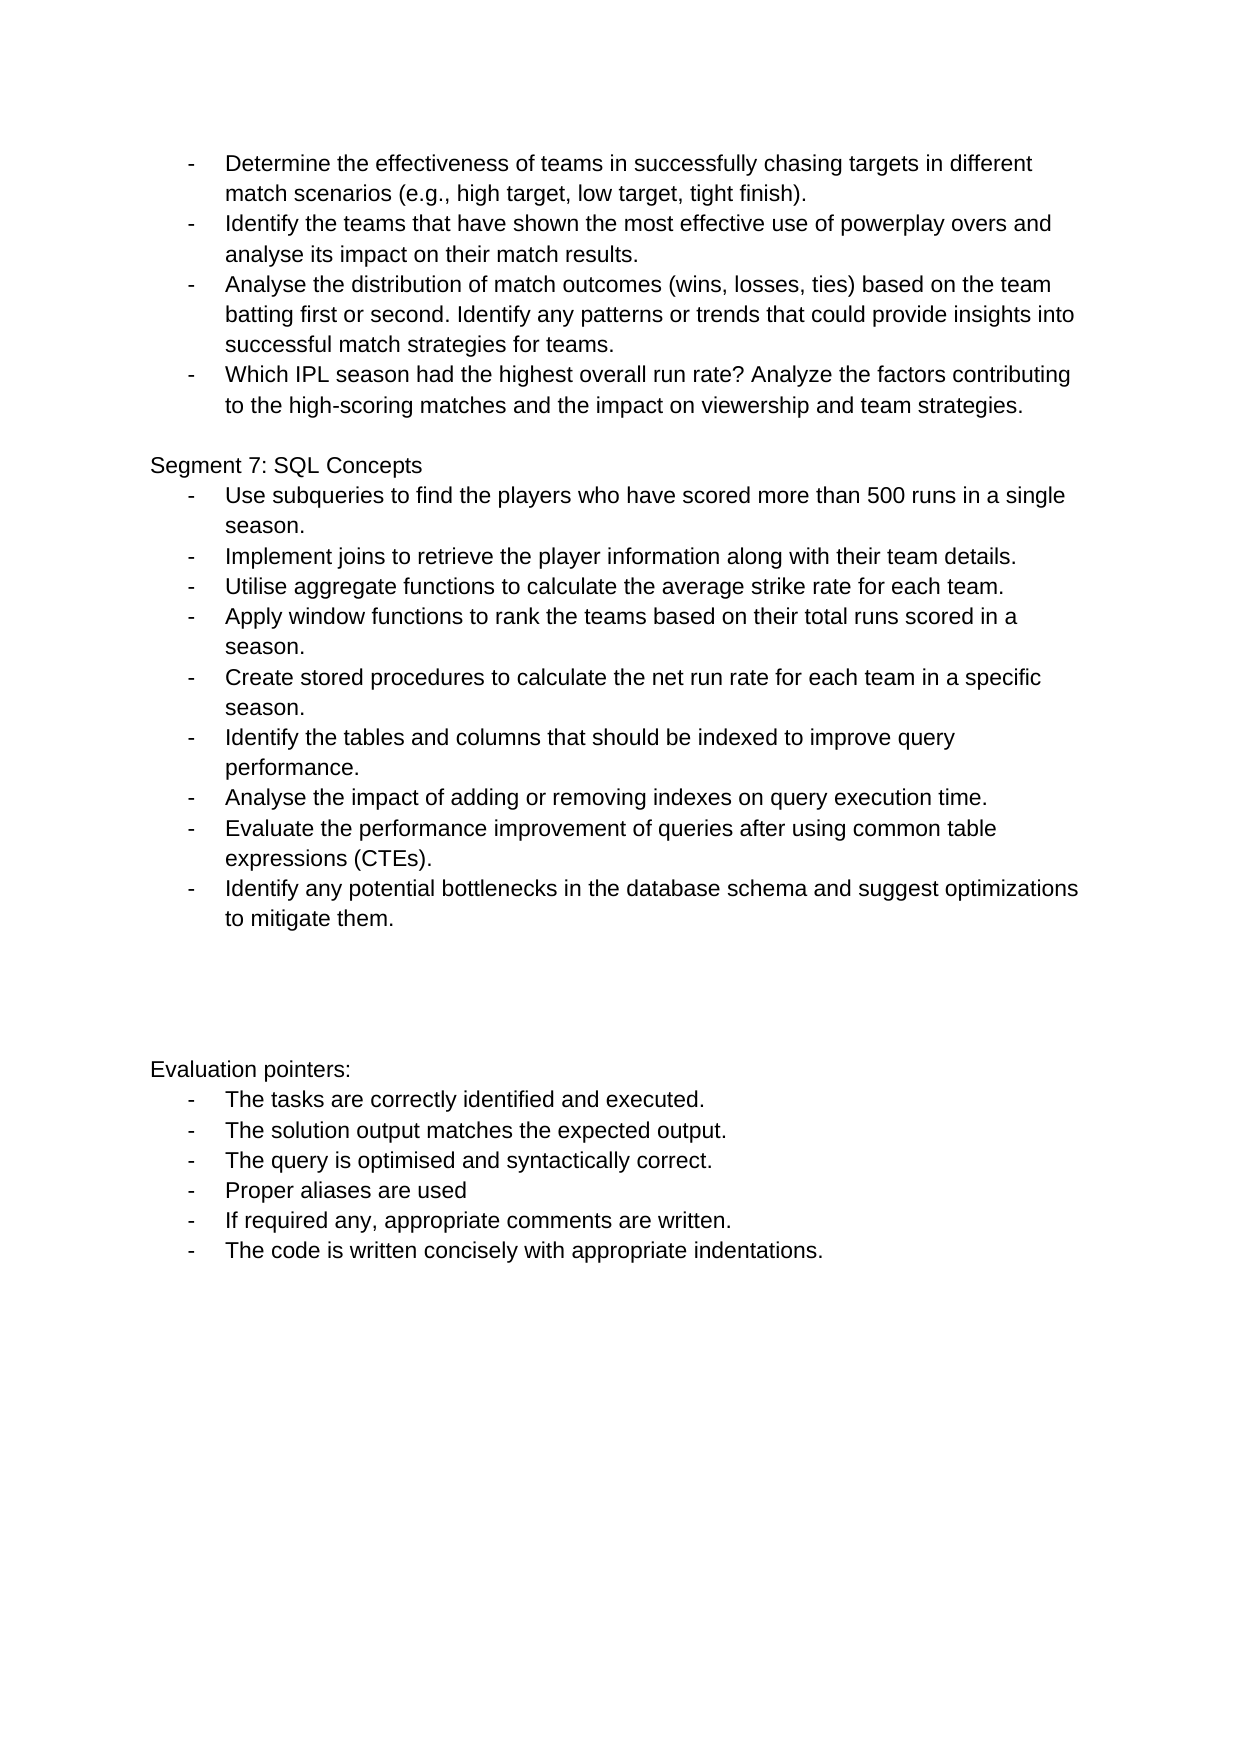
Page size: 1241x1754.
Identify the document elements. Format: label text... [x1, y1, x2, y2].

list Determine the effectiveness of teams in successfully chasing targets in different match scenarios (e.g., high target, low target, tight finish). [187, 150, 1090, 207]
list The solution output matches the expected output. [187, 1117, 1090, 1143]
list Evaluate the performance improvement of queries after using common table expressions (CTEs). [187, 814, 1090, 871]
list The query is optimised and syntactically correct. [187, 1147, 1090, 1173]
text Segment 7: SQL Concepts [150, 452, 1090, 478]
list The tasks are correctly identified and executed. [187, 1086, 1090, 1113]
list The code is written concisely with appropriate indentations. [187, 1237, 1090, 1264]
list If required any, appropriate comments are written. [187, 1207, 1090, 1234]
list Identify any potential bottlenecks in the database schema and suggest optimizations to mitigate them. [187, 875, 1090, 932]
text Evaluation pointers: [150, 1056, 1090, 1083]
list Analyse the distribution of match outcomes (wins, losses, ties) based on the team batting first or second. Identify any patterns or trends that could provide insights into successful match strategies for teams. [187, 271, 1090, 358]
list Proper aliases are used [187, 1177, 1090, 1203]
list Which IPL season had the highest overall run rate? Analyze the factors contributing to the high-scoring matches and the impact on viewership and team strategies. [187, 361, 1090, 418]
list Apply window functions to rank the teams based on their total runs scored in a season. [187, 603, 1090, 660]
list Use subqueries to find the players who have scored more than 500 runs in a single season. [187, 482, 1090, 539]
list Implement joins to retrieve the player information along with their team details. [187, 543, 1090, 569]
list Create stored procedures to calculate the net run rate for each team in a specific season. [187, 663, 1090, 720]
list Identify the tables and columns that should be indexed to improve query performance. [187, 724, 1090, 781]
list Analyse the impact of adding or removing indexes on query execution time. [187, 784, 1090, 811]
list Identify the teams that have shown the most effective use of powerplay overs and analyse its impact on their match results. [187, 210, 1090, 267]
list Utilise aggregate functions to calculate the average strike rate for each team. [187, 573, 1090, 599]
